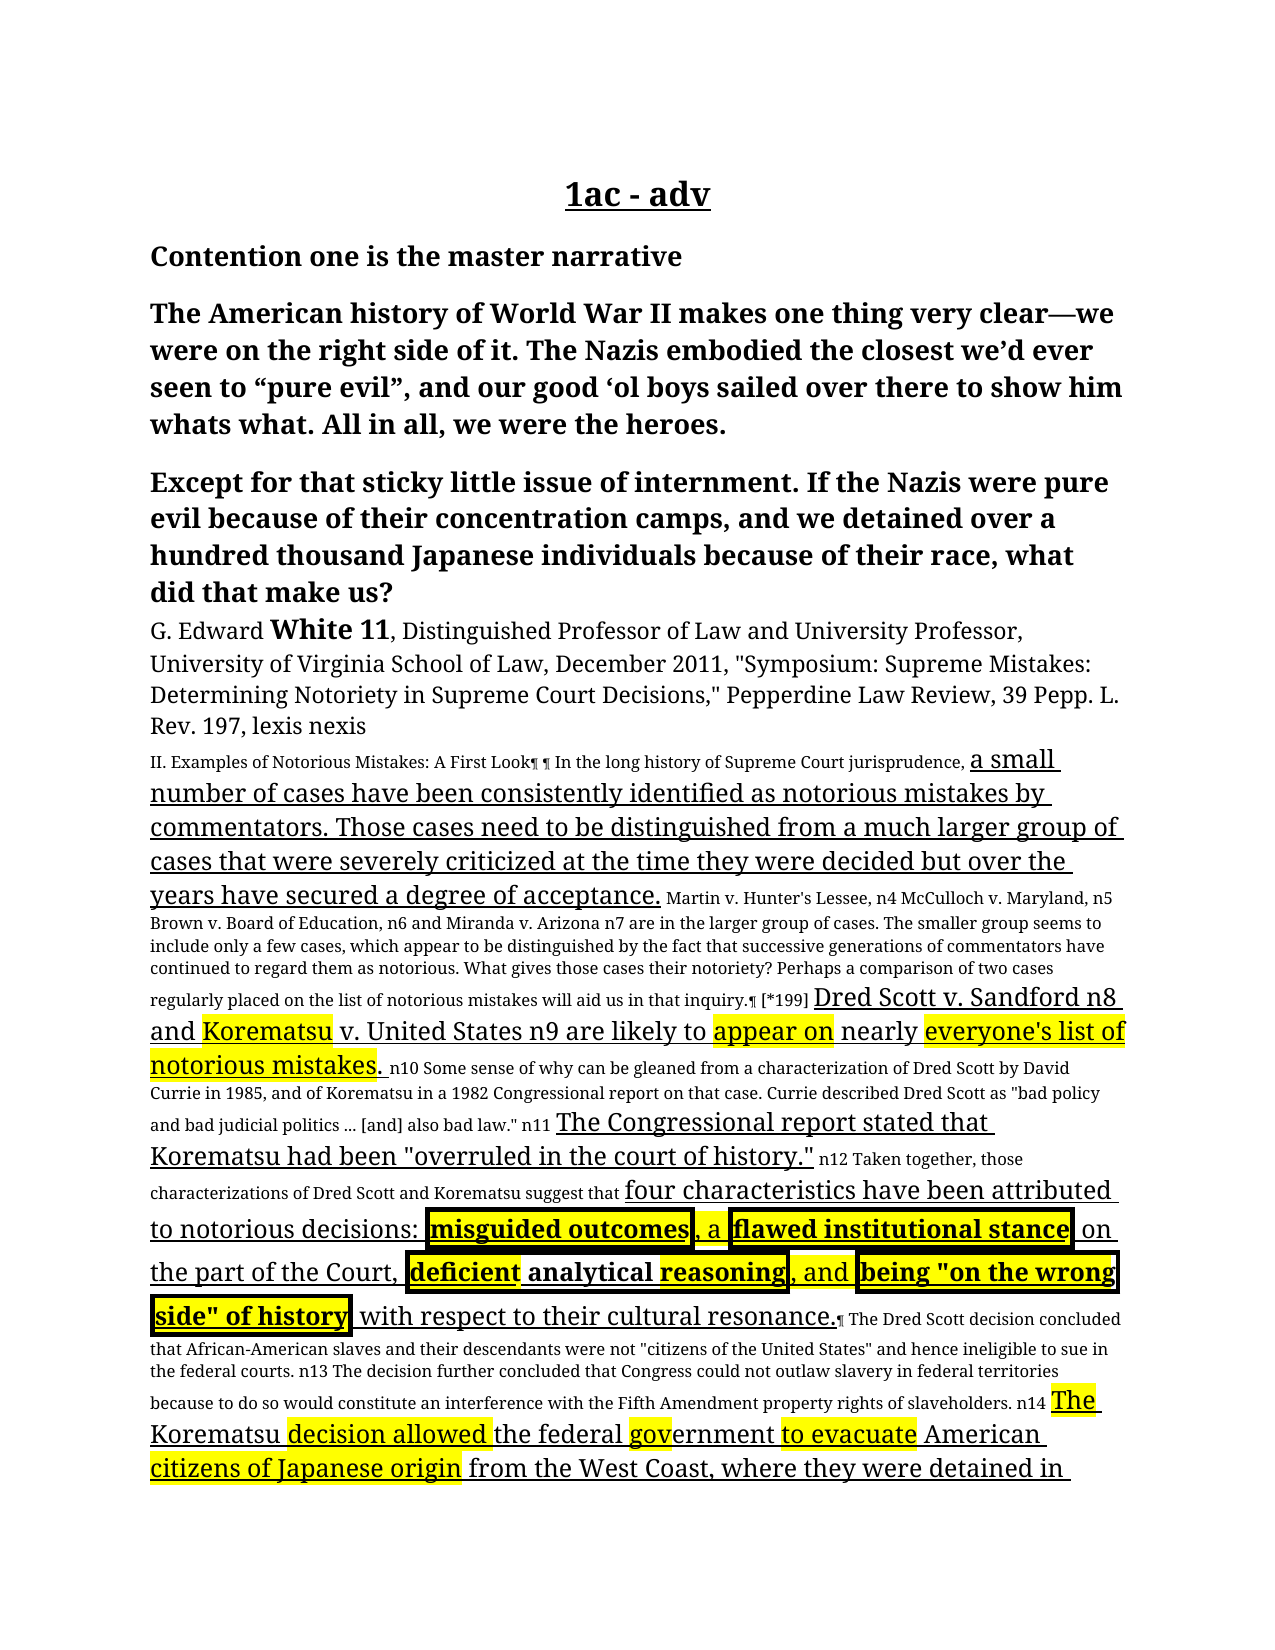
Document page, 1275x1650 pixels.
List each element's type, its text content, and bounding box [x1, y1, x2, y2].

text G. Edward White 11, Distinguished Professor of Law and University Professor, University of Virginia School of Law, December 2011, "Symposium: Supreme Mistakes: Determining Notoriety in Supreme Court Decisions," Pepperdine Law Review, 39 Pepp. L. Rev. 197, lexis nexis [150, 611, 1125, 741]
subtitle Contention one is the master narrative [150, 237, 1125, 274]
subtitle 1ac - adv [150, 171, 1125, 216]
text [150, 1044, 1125, 1485]
subtitle The American history of World War II makes one thing very clear—we were on the right side of it. The Nazis embodied the closest we’d ever seen to “pure evil”, and our good ‘ol boys sailed over there to show him whats what. All in all, we were the heroes. [150, 295, 1125, 442]
subtitle Except for that sticky little issue of internment. If the Nazis were pure evil because of their concentration camps, and we detained over a hundred thousand Japanese individuals because of their race, what did that make us? [150, 463, 1125, 611]
